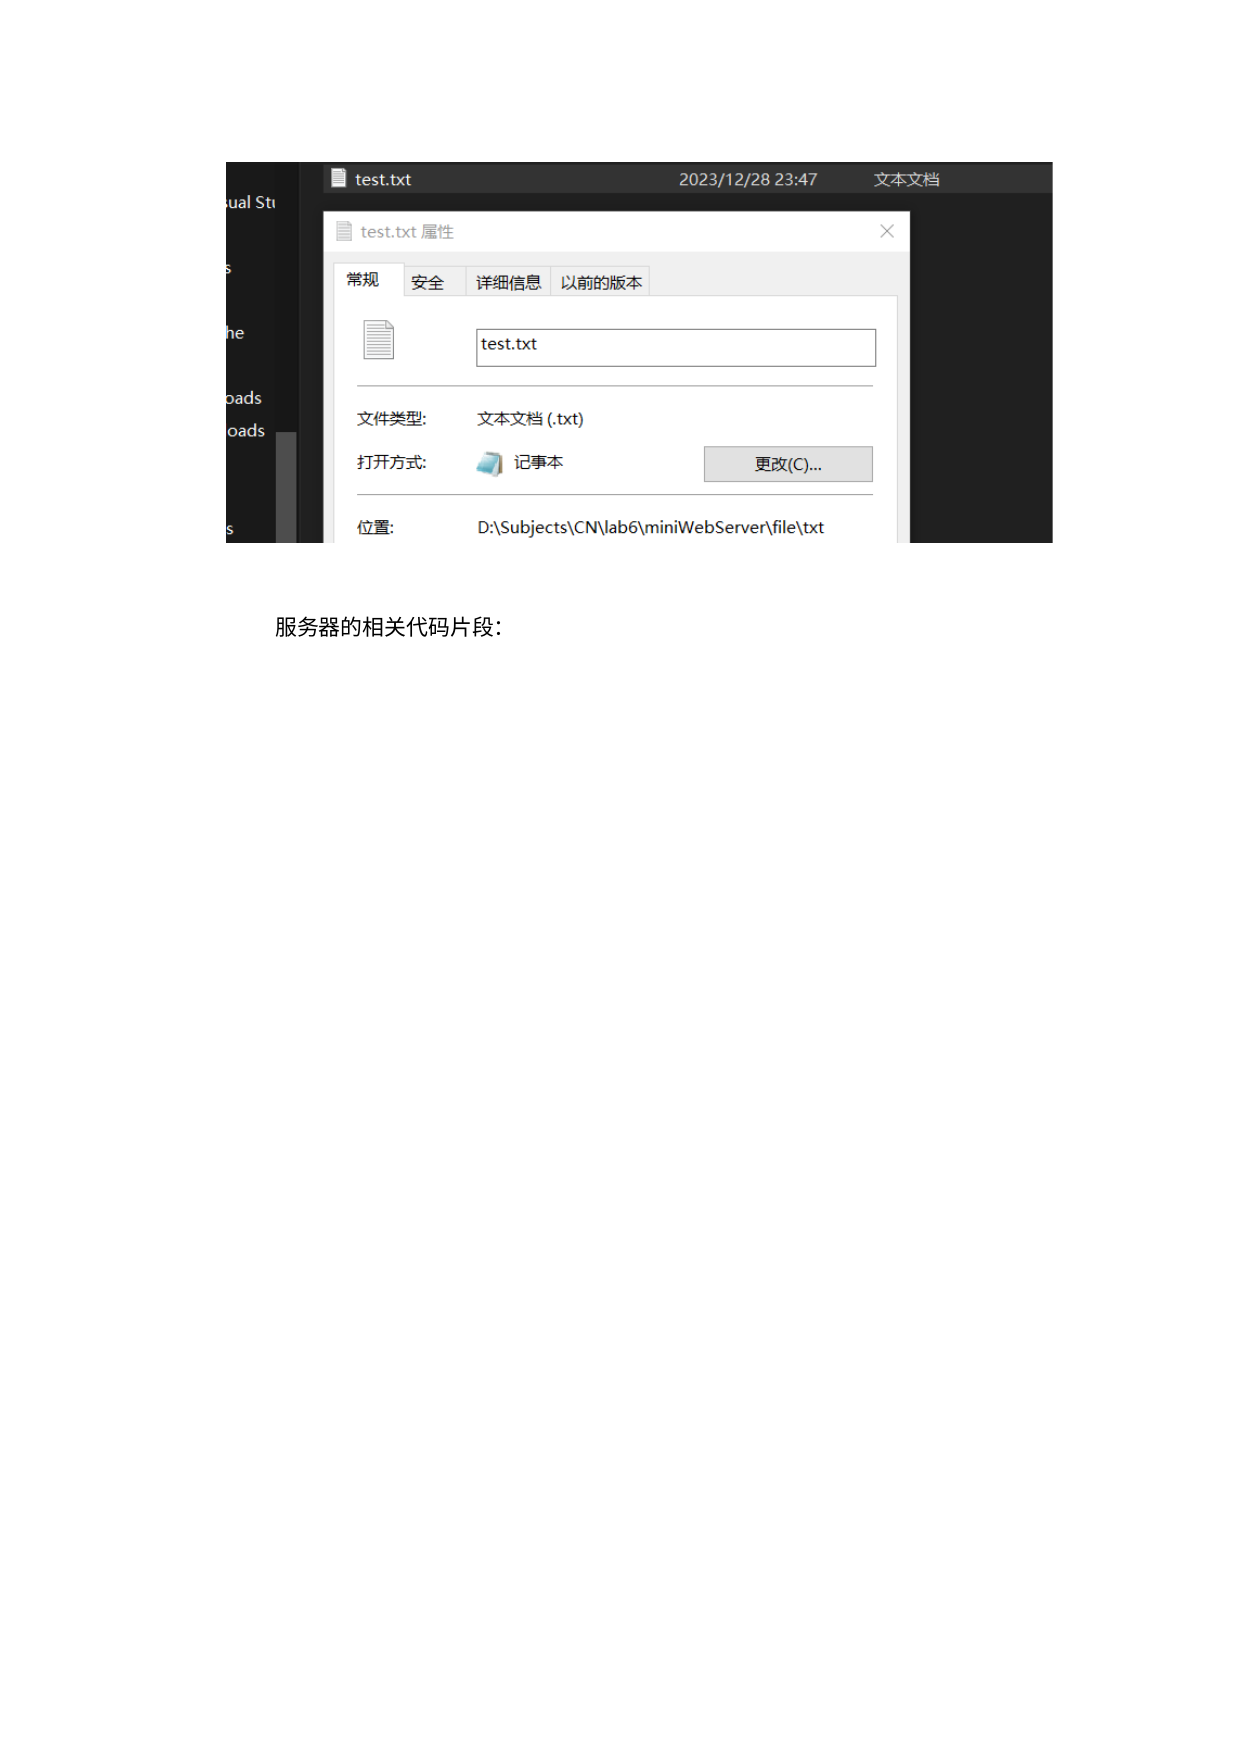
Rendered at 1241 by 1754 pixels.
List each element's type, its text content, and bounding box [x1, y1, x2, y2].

picture [226, 162, 1053, 543]
text 服务器的相关代码片段： [231, 610, 1053, 642]
